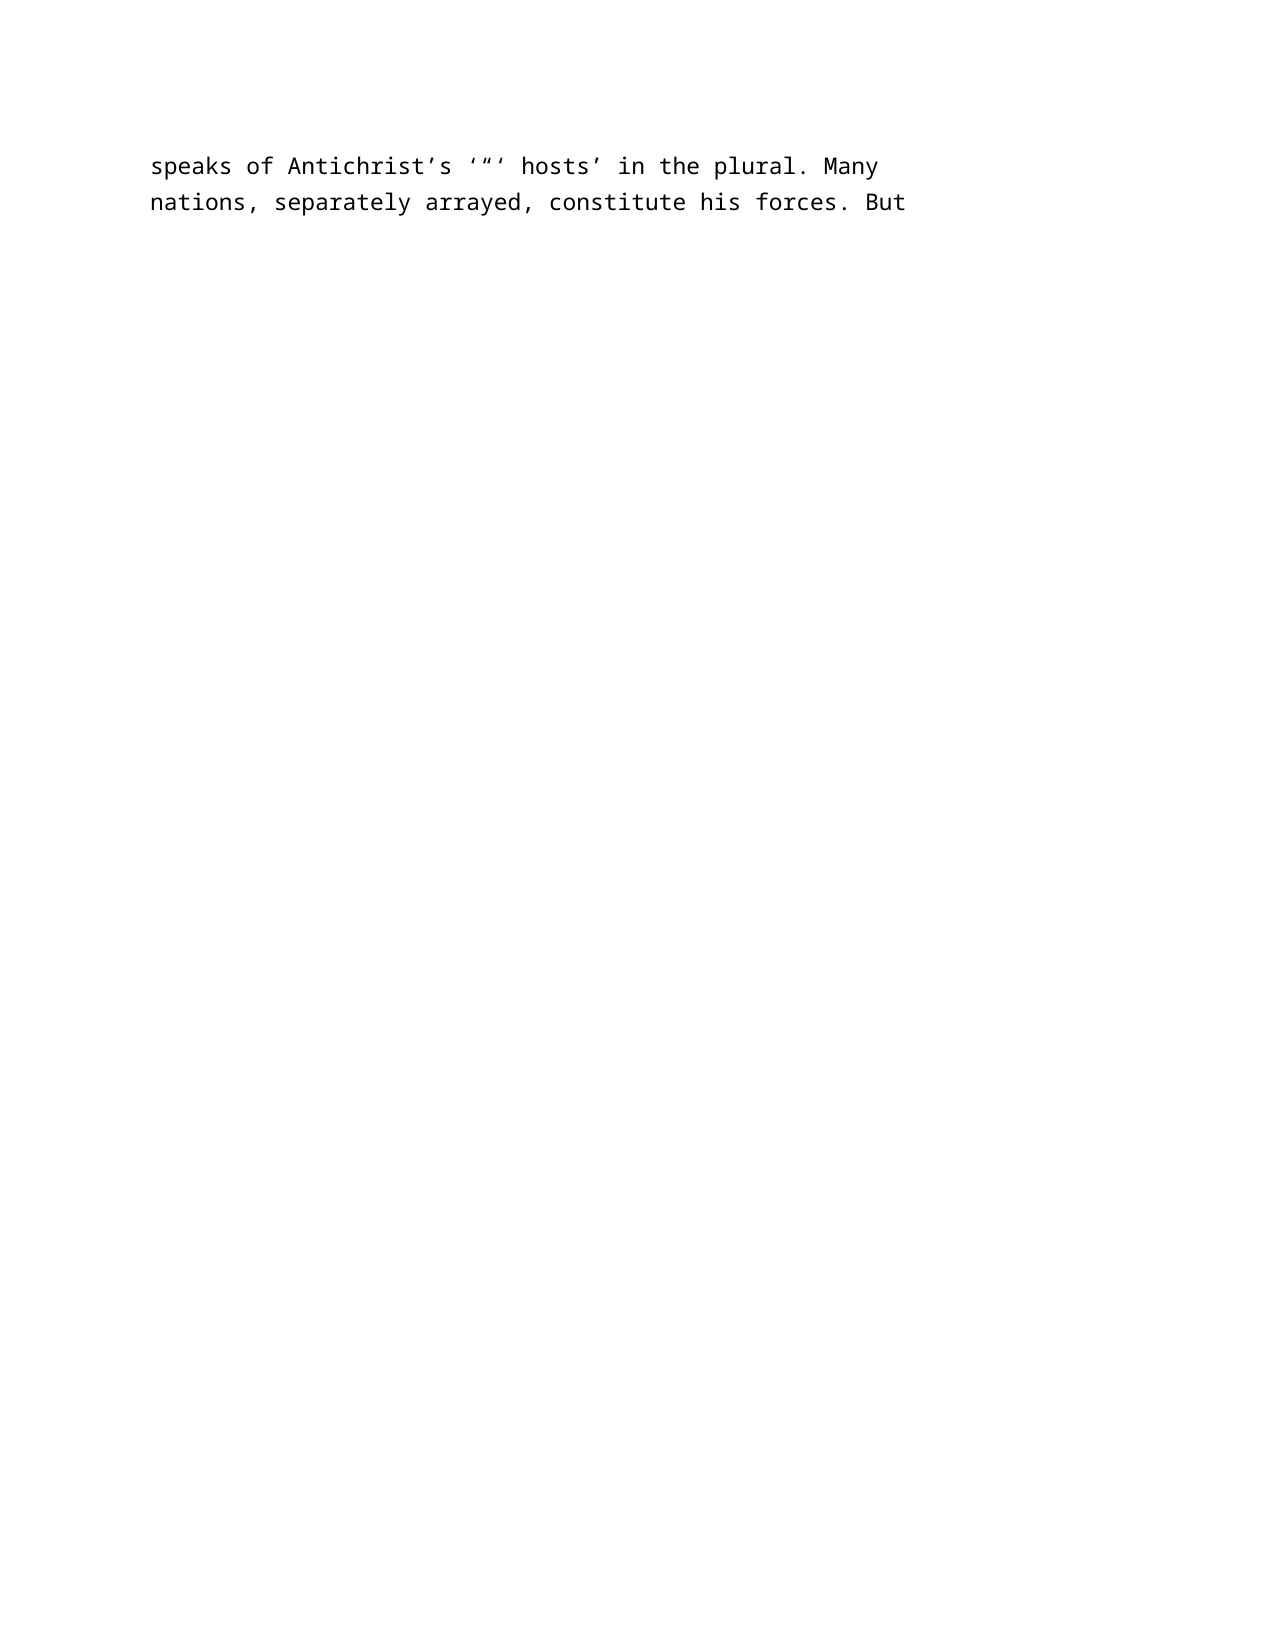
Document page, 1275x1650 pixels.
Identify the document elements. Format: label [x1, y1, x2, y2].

text [150, 150, 1125, 247]
